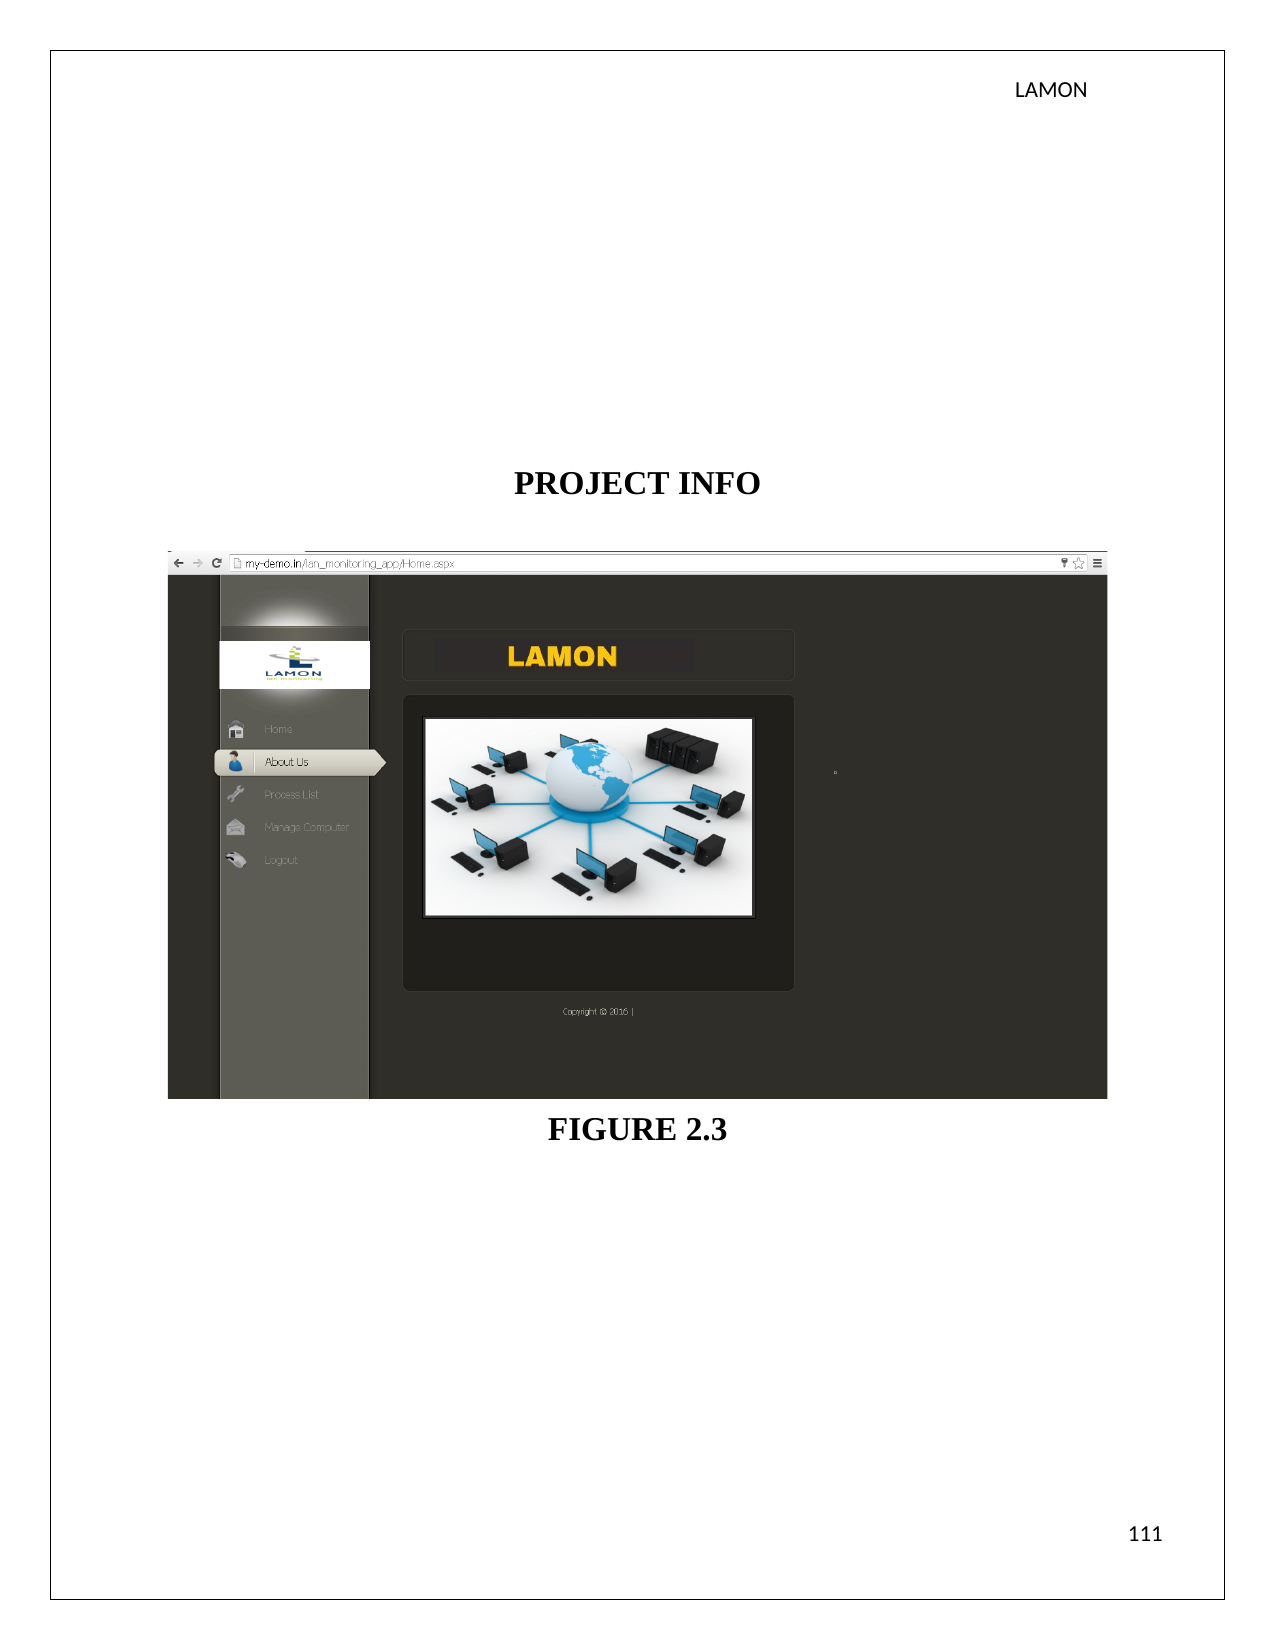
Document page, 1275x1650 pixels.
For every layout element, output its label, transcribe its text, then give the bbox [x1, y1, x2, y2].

text PROJECT INFO [112, 463, 1162, 502]
picture [167, 551, 1108, 1099]
